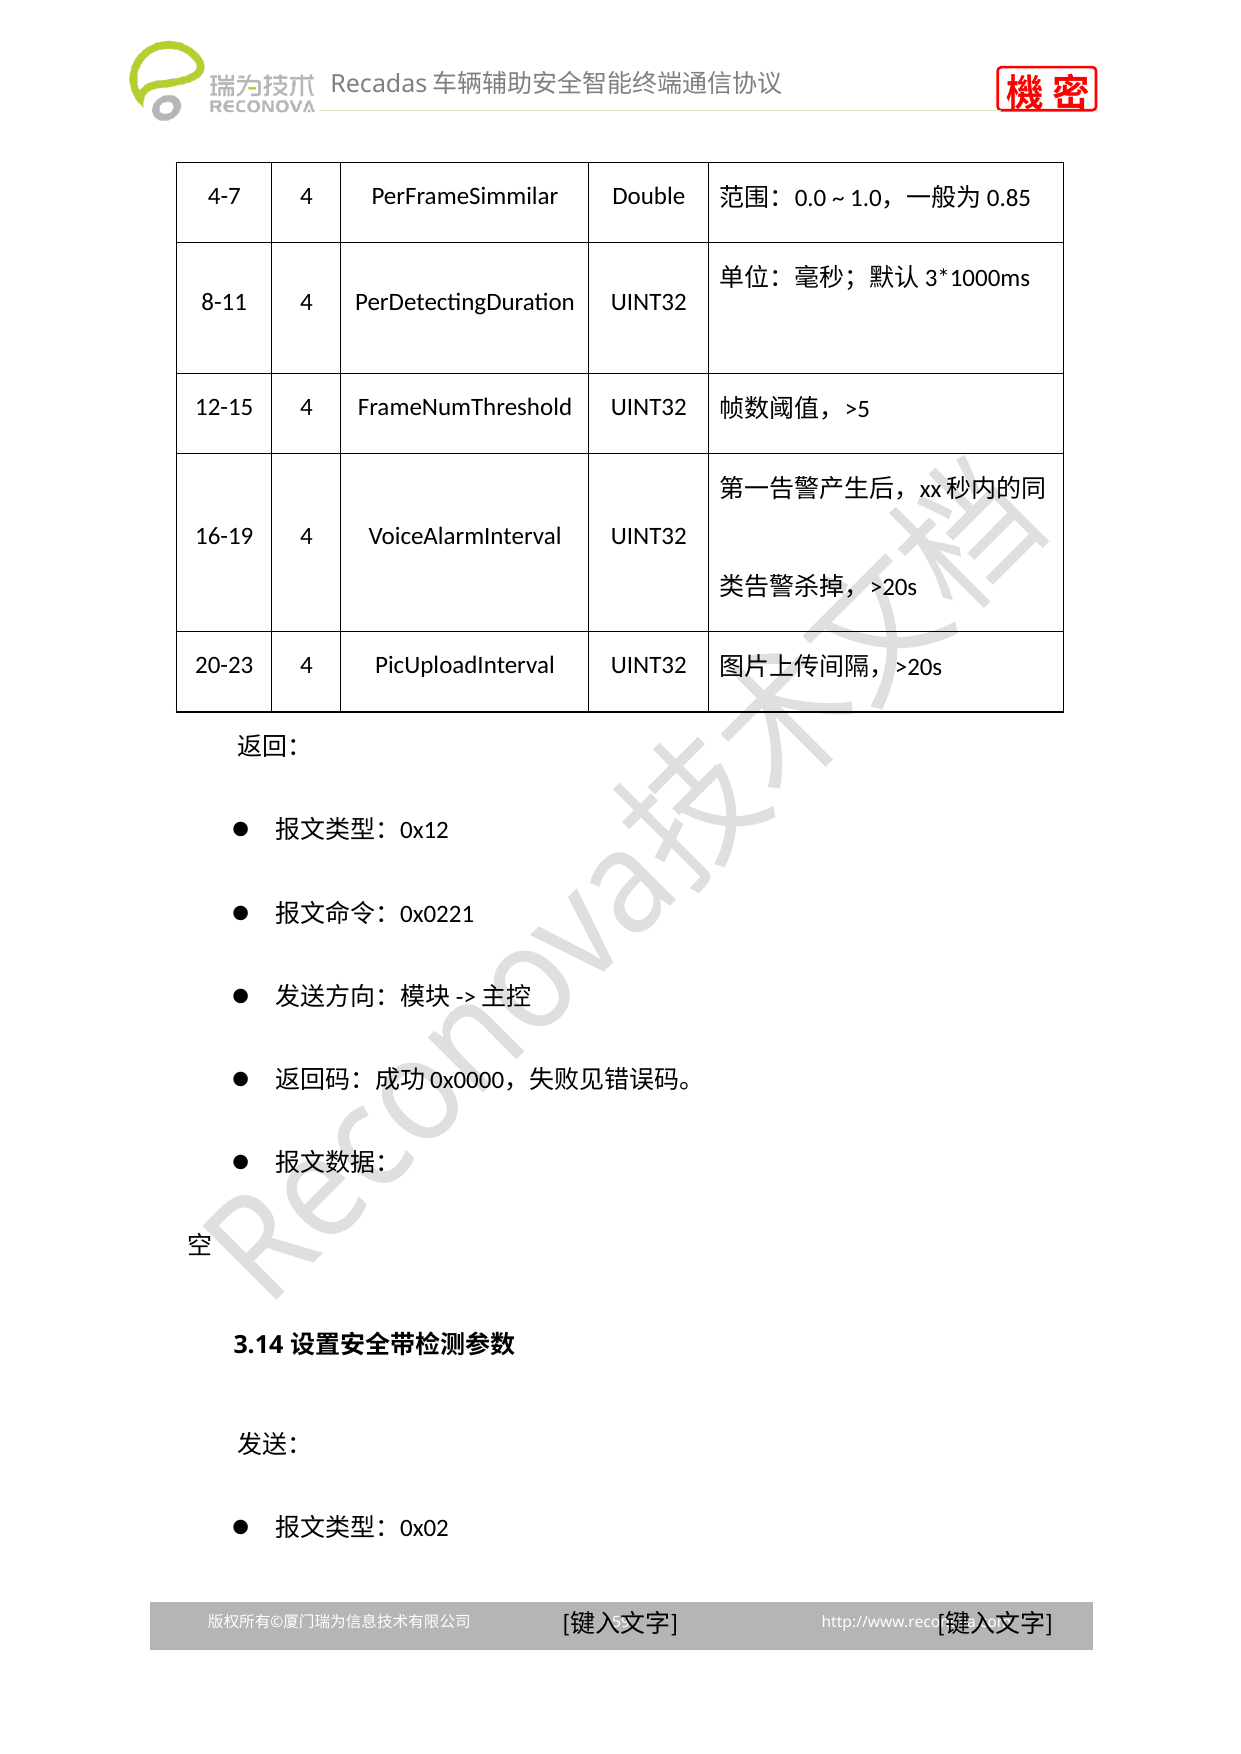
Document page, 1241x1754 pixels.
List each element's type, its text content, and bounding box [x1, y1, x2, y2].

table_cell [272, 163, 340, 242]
text 发送： [187, 1410, 1053, 1475]
text 返回： [187, 713, 1053, 777]
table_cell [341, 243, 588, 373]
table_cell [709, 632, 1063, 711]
list 发送方向：模块 -> 主控 [231, 962, 1053, 1027]
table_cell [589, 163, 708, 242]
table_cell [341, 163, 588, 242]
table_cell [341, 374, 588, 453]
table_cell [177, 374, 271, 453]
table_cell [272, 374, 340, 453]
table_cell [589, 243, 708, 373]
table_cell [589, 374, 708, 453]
list 返回码：成功0x0000，失败见错误码。 [231, 1045, 1053, 1110]
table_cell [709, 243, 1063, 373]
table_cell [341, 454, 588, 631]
list 报文类型：0x02 [231, 1493, 1053, 1558]
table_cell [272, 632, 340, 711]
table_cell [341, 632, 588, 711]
list 报文数据： [231, 1128, 1053, 1193]
text 空 [187, 1211, 1053, 1276]
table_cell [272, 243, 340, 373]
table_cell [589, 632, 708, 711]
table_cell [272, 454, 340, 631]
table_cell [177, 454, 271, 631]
text 设置安全带检测参数 [212, 1311, 1053, 1376]
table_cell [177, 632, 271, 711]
picture [114, 34, 330, 127]
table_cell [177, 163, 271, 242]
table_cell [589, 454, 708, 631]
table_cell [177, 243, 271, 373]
list 报文命令：0x0221 [231, 879, 1053, 944]
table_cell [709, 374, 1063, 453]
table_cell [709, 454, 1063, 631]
list 报文类型：0x12 [231, 796, 1053, 861]
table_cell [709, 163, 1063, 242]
